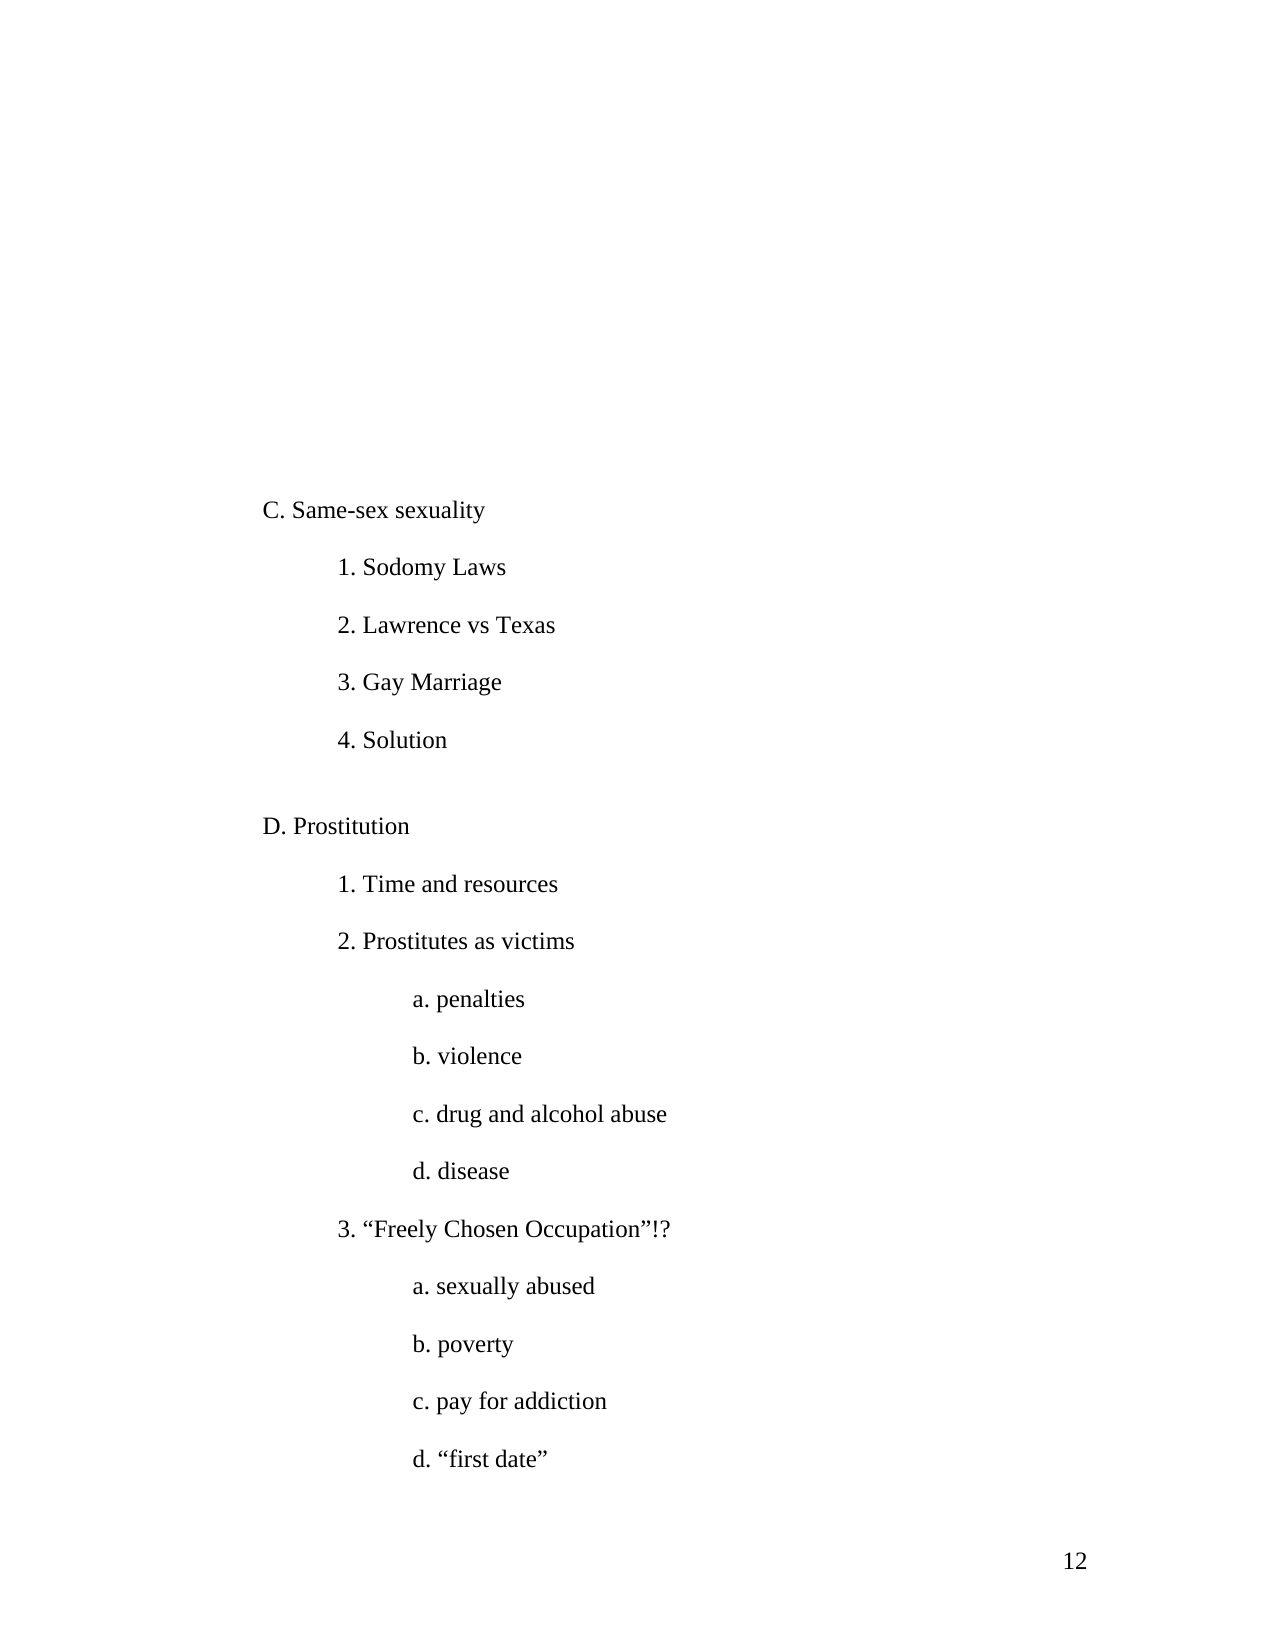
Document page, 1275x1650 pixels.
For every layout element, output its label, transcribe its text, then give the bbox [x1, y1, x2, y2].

text b. poverty [187, 1329, 1162, 1357]
text a. penalties [187, 984, 1162, 1012]
text D. Prostitution [187, 811, 1162, 840]
text 2. Lawrence vs Texas [187, 610, 1162, 639]
text c. drug and alcohol abuse [187, 1099, 1162, 1127]
text c. pay for addiction [187, 1386, 1162, 1415]
text 3. Gay Marriage [187, 667, 1162, 696]
text 1. Sodomy Laws [187, 552, 1162, 581]
text 4. Solution [187, 725, 1162, 754]
text 1. Time and resources [187, 869, 1162, 897]
text a. sexually abused [187, 1271, 1162, 1300]
text 3. “Freely Chosen Occupation”!? [187, 1214, 1162, 1242]
text b. violence [187, 1041, 1162, 1070]
text d. disease [187, 1156, 1162, 1185]
text 2. Prostitutes as victims [187, 926, 1087, 955]
text C. Same-sex sexuality [187, 495, 1162, 524]
text d. “first date” [187, 1444, 1162, 1472]
